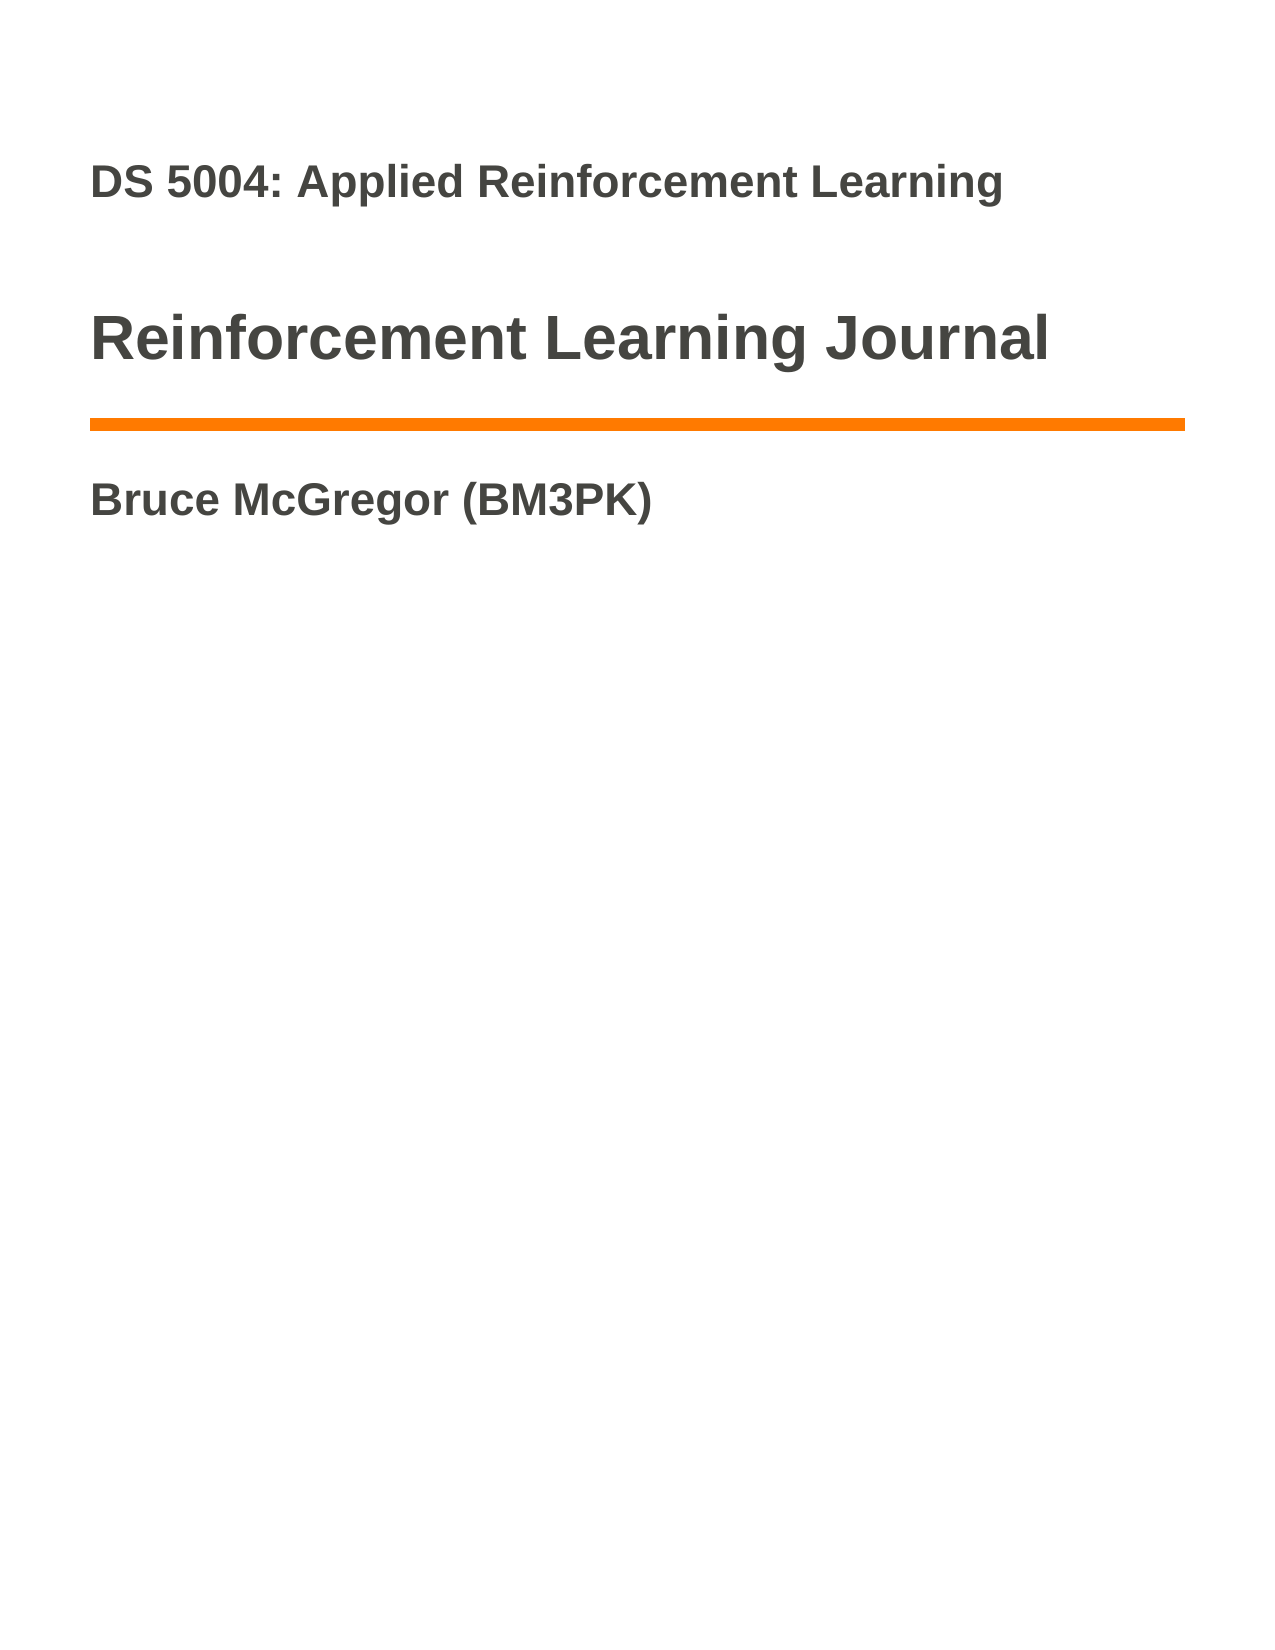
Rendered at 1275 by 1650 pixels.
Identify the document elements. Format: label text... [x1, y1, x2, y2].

subtitle Bruce McGregor (BM3PK) [90, 472, 1185, 525]
title Reinforcement Learning Journal [90, 301, 1185, 418]
subtitle DS 5004: Applied Reinforcement Learning [90, 154, 1185, 207]
